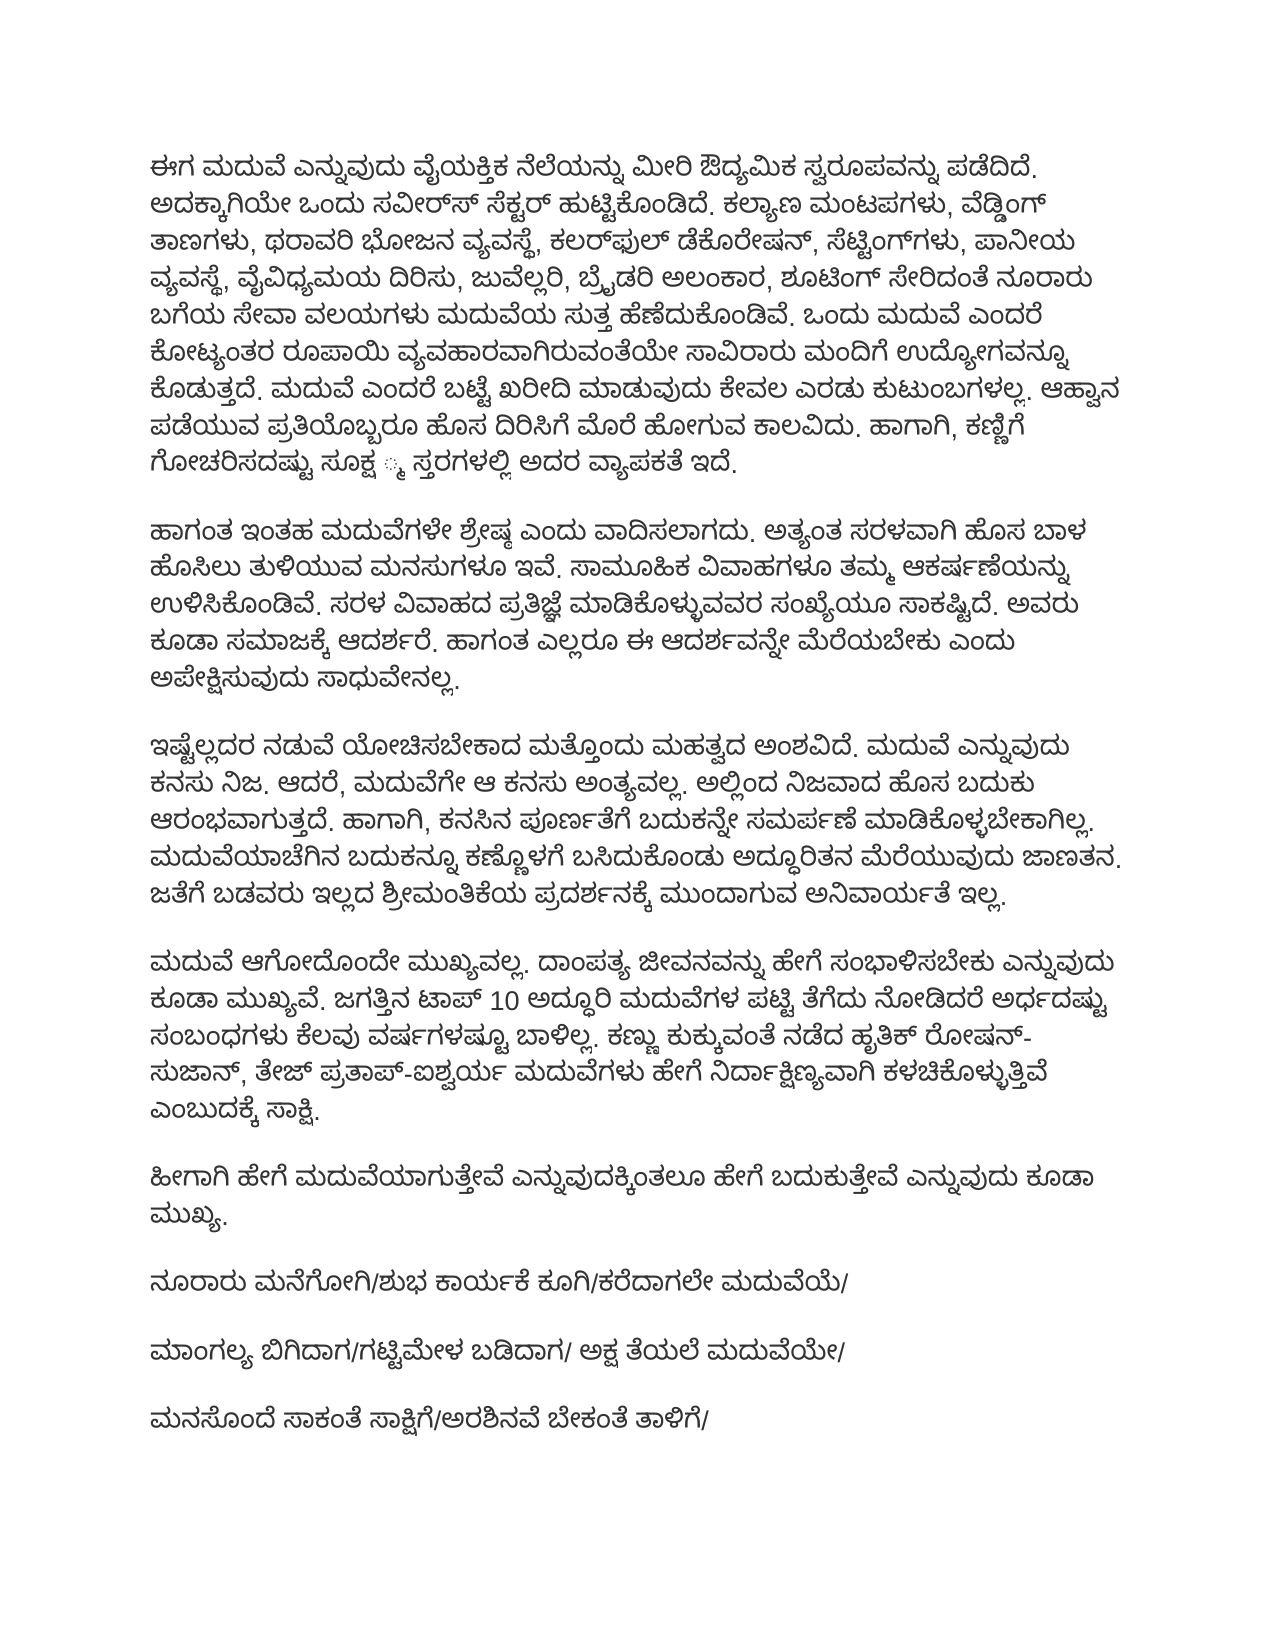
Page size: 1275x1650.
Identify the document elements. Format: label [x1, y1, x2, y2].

text [150, 150, 1125, 1469]
